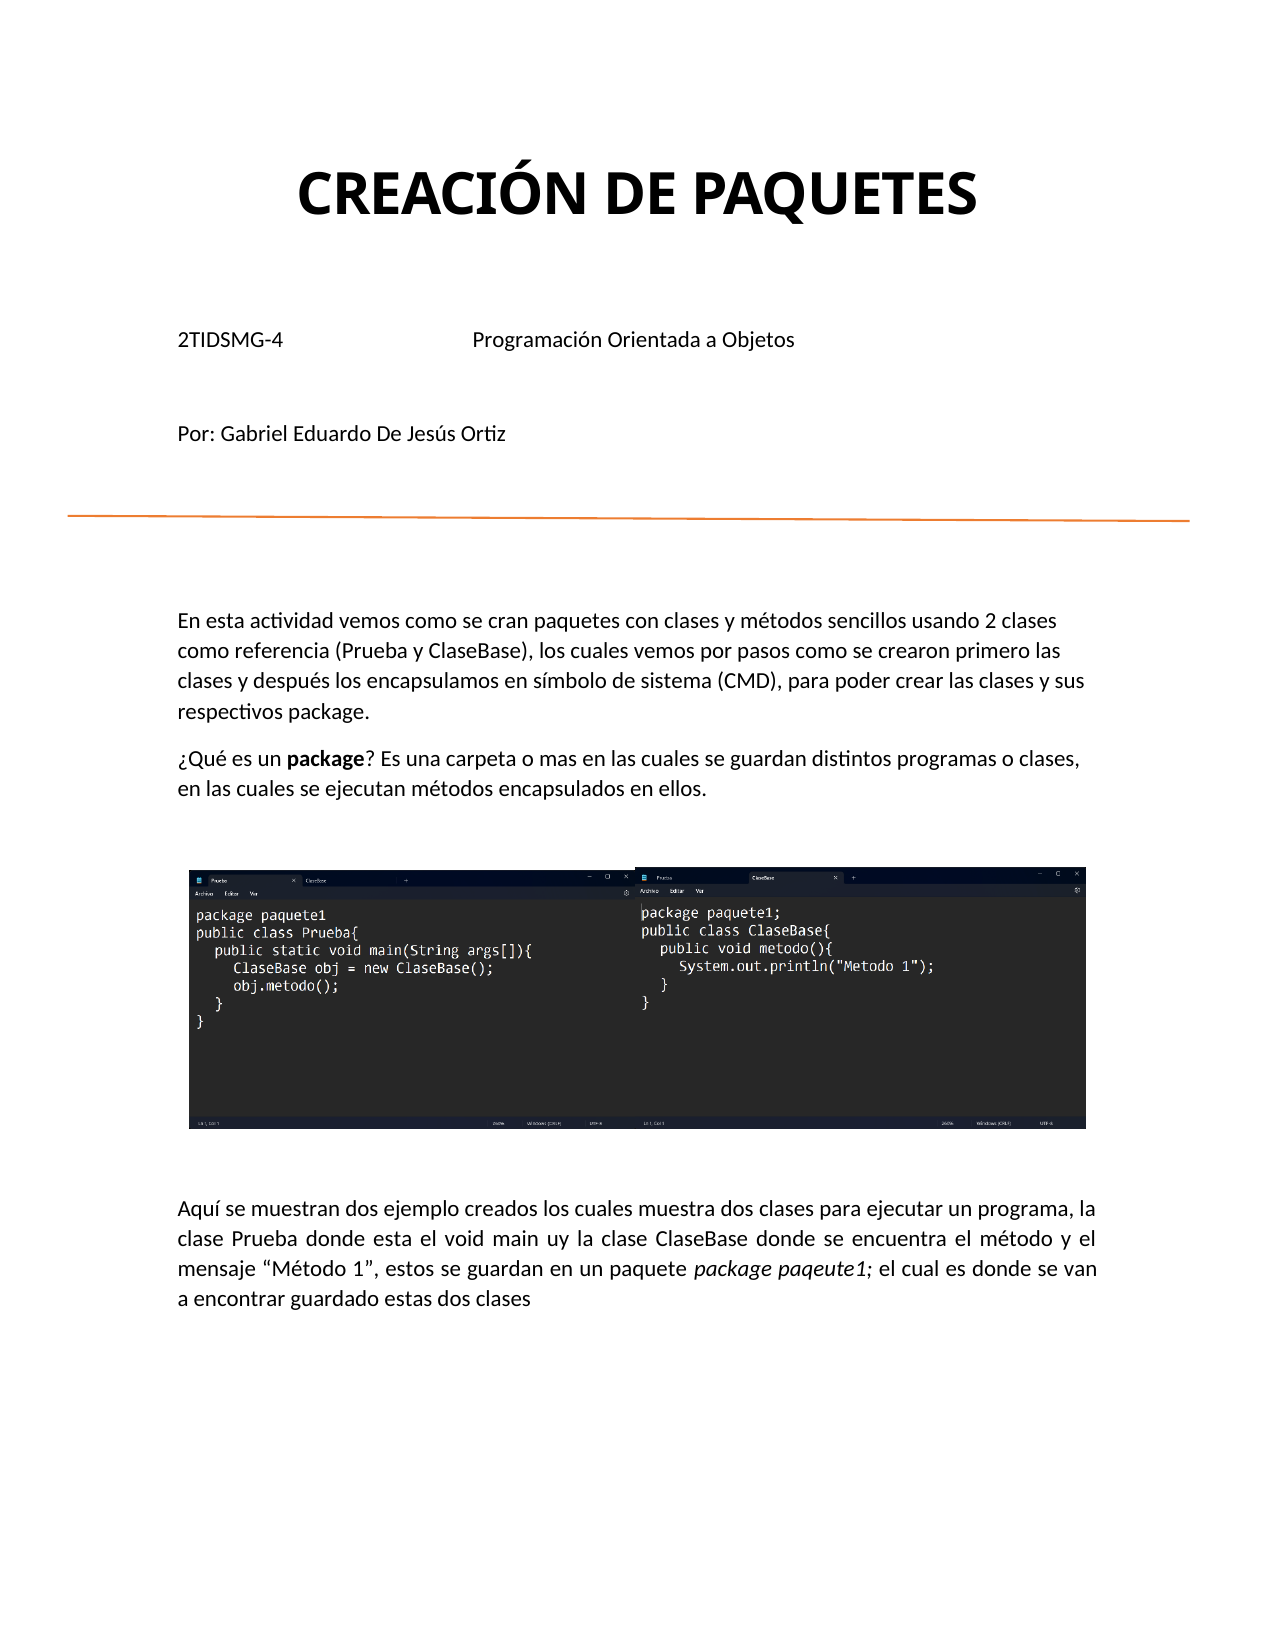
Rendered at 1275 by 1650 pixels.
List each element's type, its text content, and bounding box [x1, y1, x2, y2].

text ¿Qué es un package? Es una carpeta o mas en las cuales se guardan distintos programas o clases, en las cuales se ejecutan métodos encapsulados en ellos. [177, 744, 1098, 802]
text Aquí se muestran dos ejemplo creados los cuales muestra dos clases para ejecutar un programa, la clase Prueba donde esta el void main uy la clase ClaseBase donde se encuentra el método y el mensaje “Método 1”, estos se guardan en un paquete package paqeute1; el cual es donde se van a encontrar guardado estas dos clases [177, 1194, 1098, 1312]
text Por: Gabriel Eduardo De Jesús Ortiz [177, 419, 1098, 447]
text 2TIDSMG-4 Programación Orientada a Objetos [177, 325, 1098, 353]
text En esta actividad vemos como se cran paquetes con clases y métodos sencillos usando 2 clases como referencia (Prueba y ClaseBase), los cuales vemos por pasos como se crearon primero las clases y después los encapsulamos en símbolo de sistema (CMD), para poder crear las clases y sus respectivos package. [177, 606, 1098, 725]
title CREACIÓN DE PAQUETES [177, 152, 1098, 231]
picture [189, 867, 1086, 1129]
